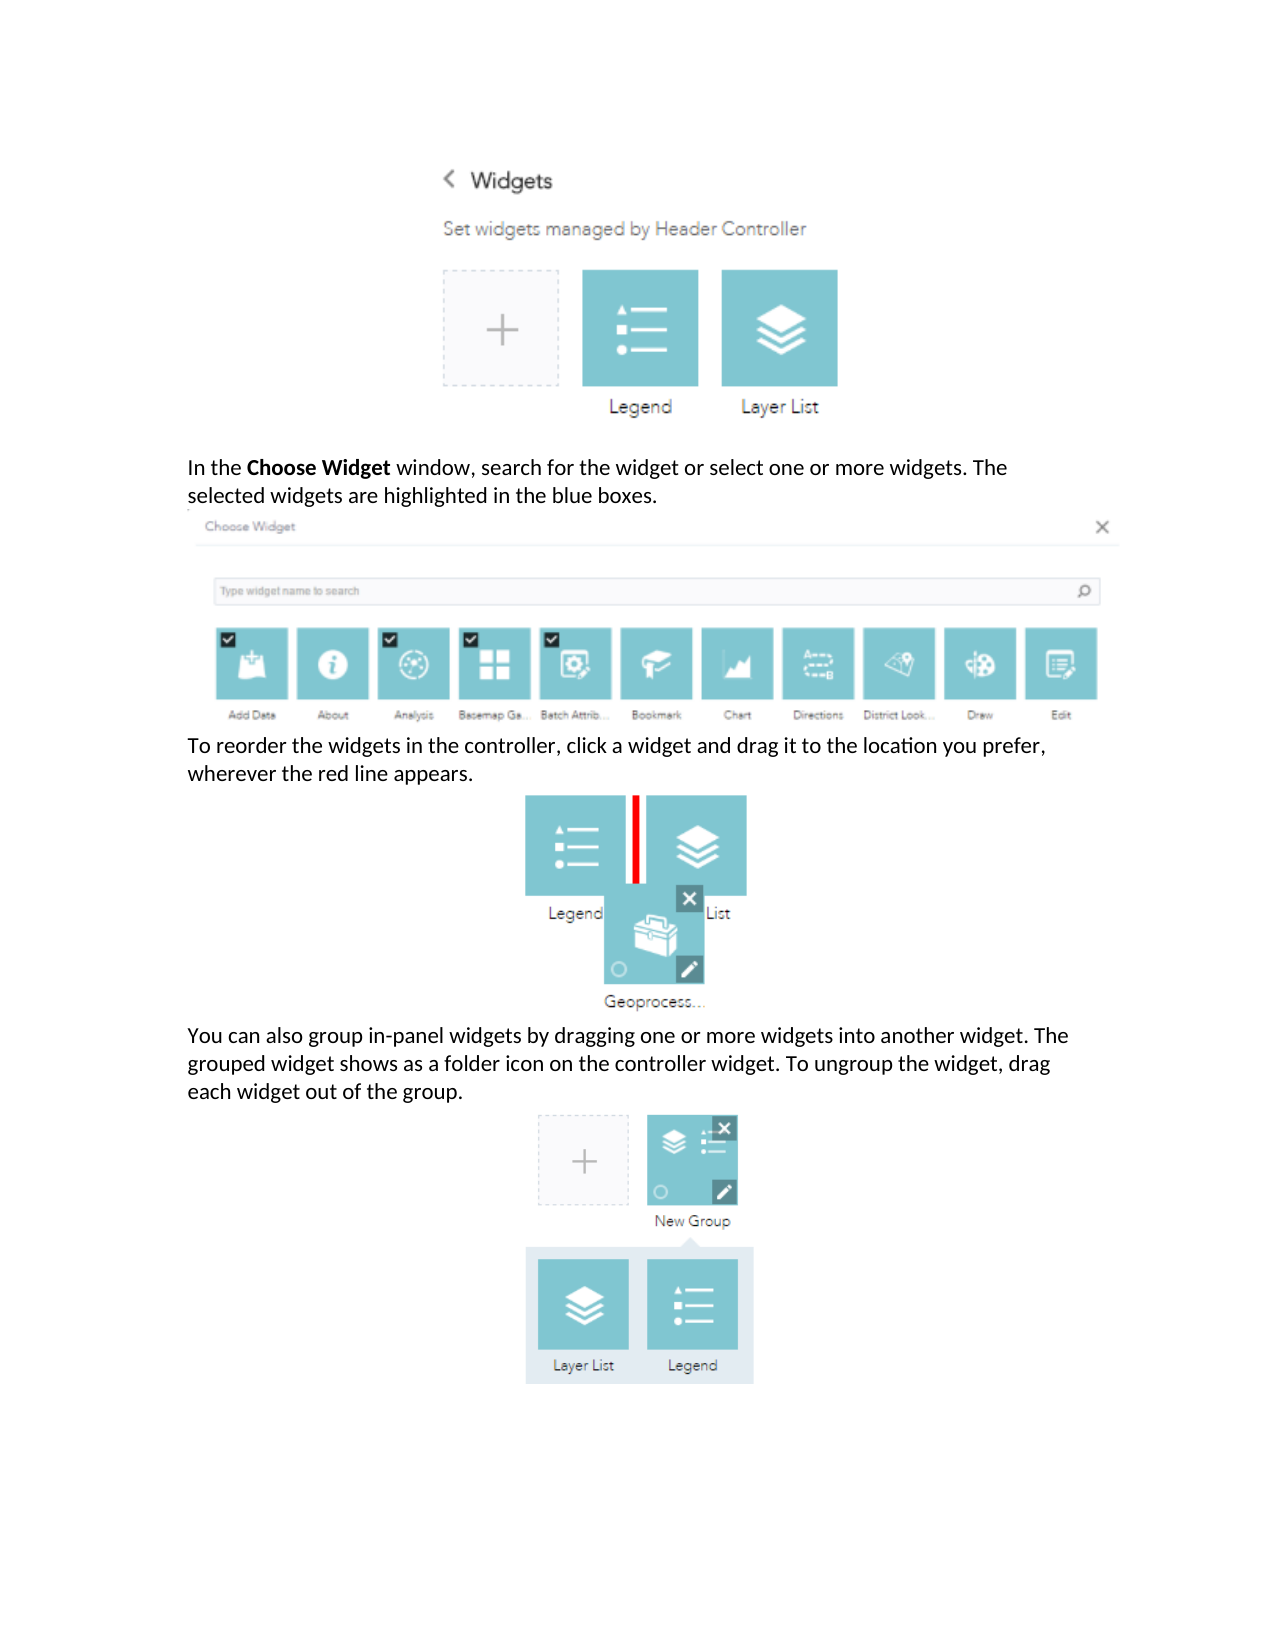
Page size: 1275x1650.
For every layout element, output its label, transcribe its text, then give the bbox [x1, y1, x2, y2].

picture [520, 787, 755, 1021]
picture [187, 509, 1126, 731]
picture [521, 1104, 754, 1384]
text To reorder the widgets in the controller, click a widget and drag it to the location you prefer, wherever the red line appears. [187, 731, 1087, 787]
text You can also group in-panel widgets by dragging one or more widgets into another widget. The grouped widget shows as a folder icon on the controller widget. To ungroup the widget, drag each widget out of the group. [187, 1021, 1087, 1105]
text In the Choose Widget window, search for the widget or select one or more widgets. The selected widgets are highlighted in the blue boxes. [187, 453, 1087, 509]
picture [423, 150, 852, 426]
